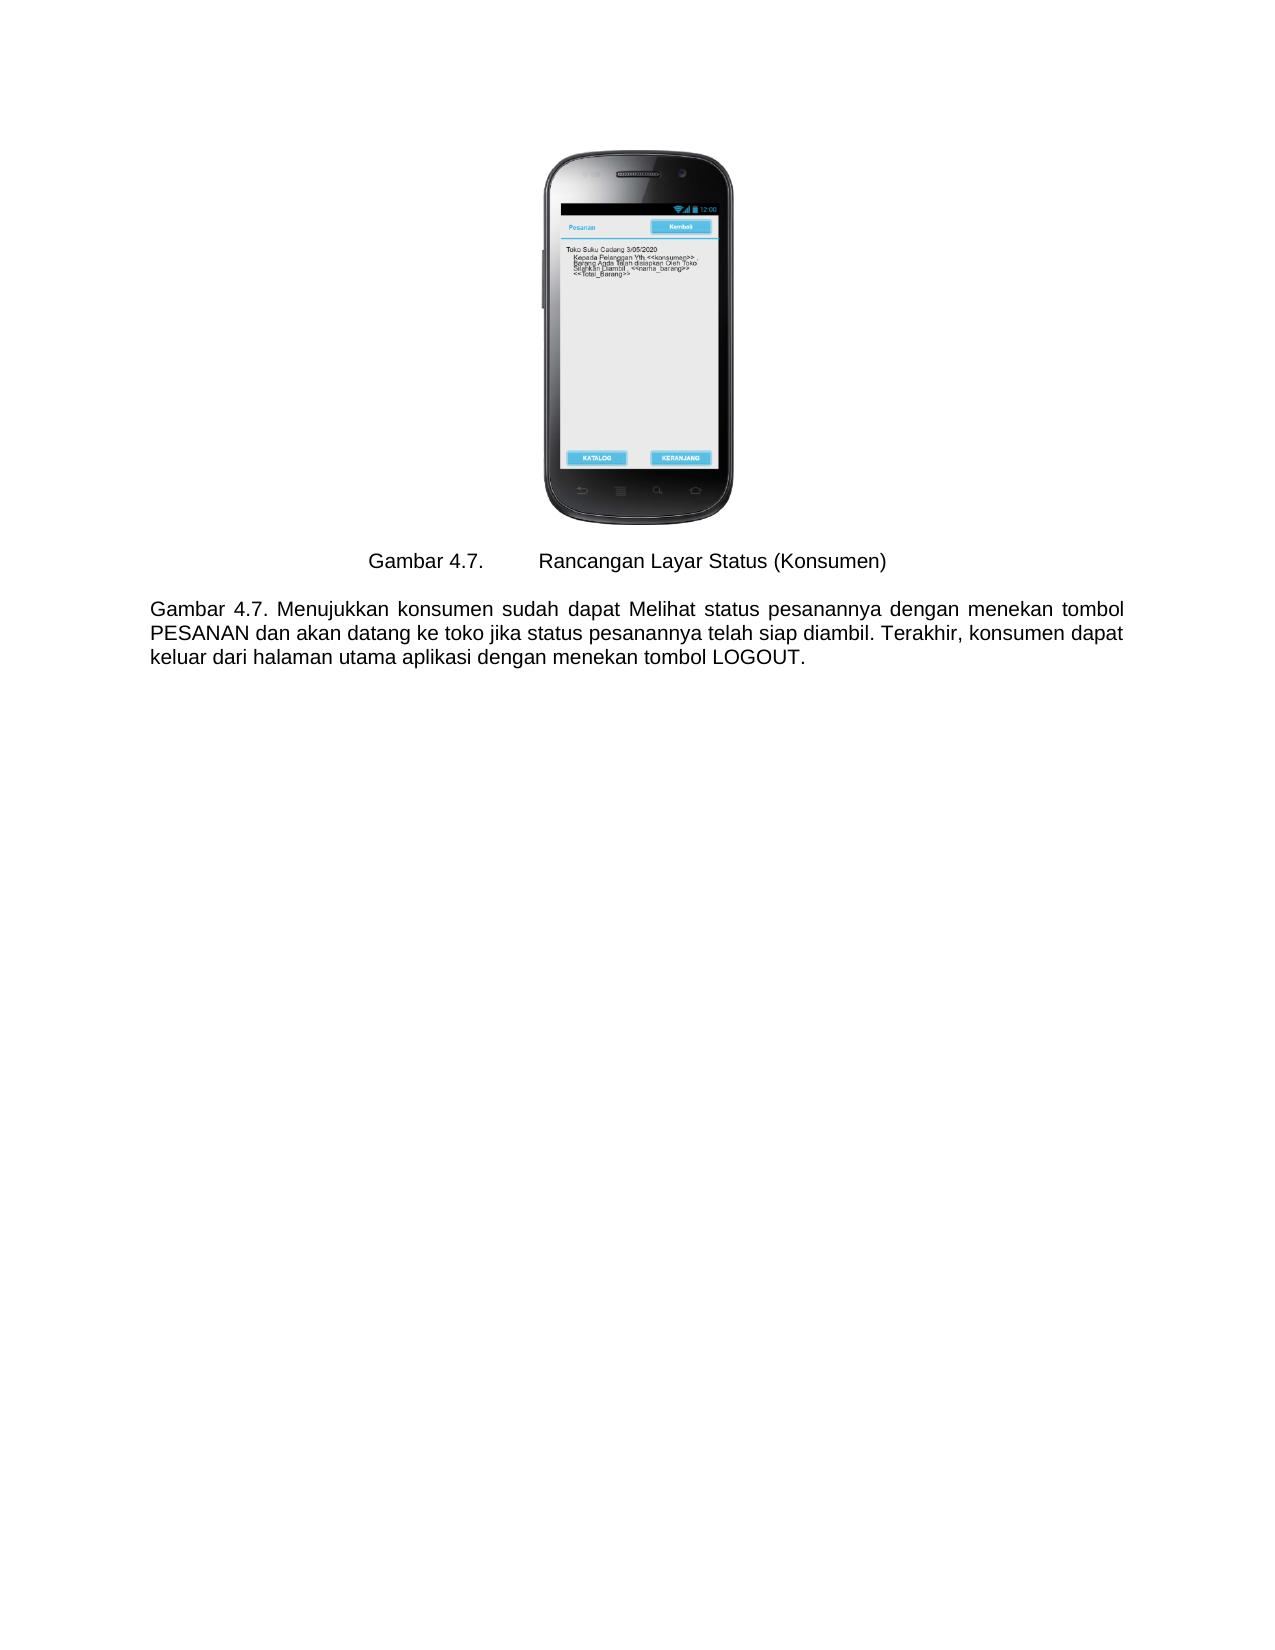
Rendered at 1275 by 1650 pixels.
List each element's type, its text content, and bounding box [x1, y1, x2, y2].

text Gambar 4.7. Menujukkan konsumen sudah dapat Melihat status pesanannya dengan menekan tombol PESANAN dan akan datang ke toko jika status pesanannya telah siap diambil. Terakhir, konsumen dapat keluar dari halaman utama aplikasi dengan menekan tombol LOGOUT. [150, 597, 1125, 669]
picture [541, 150, 734, 525]
list Rancangan Layar Status (Konsumen) [187, 549, 1125, 573]
